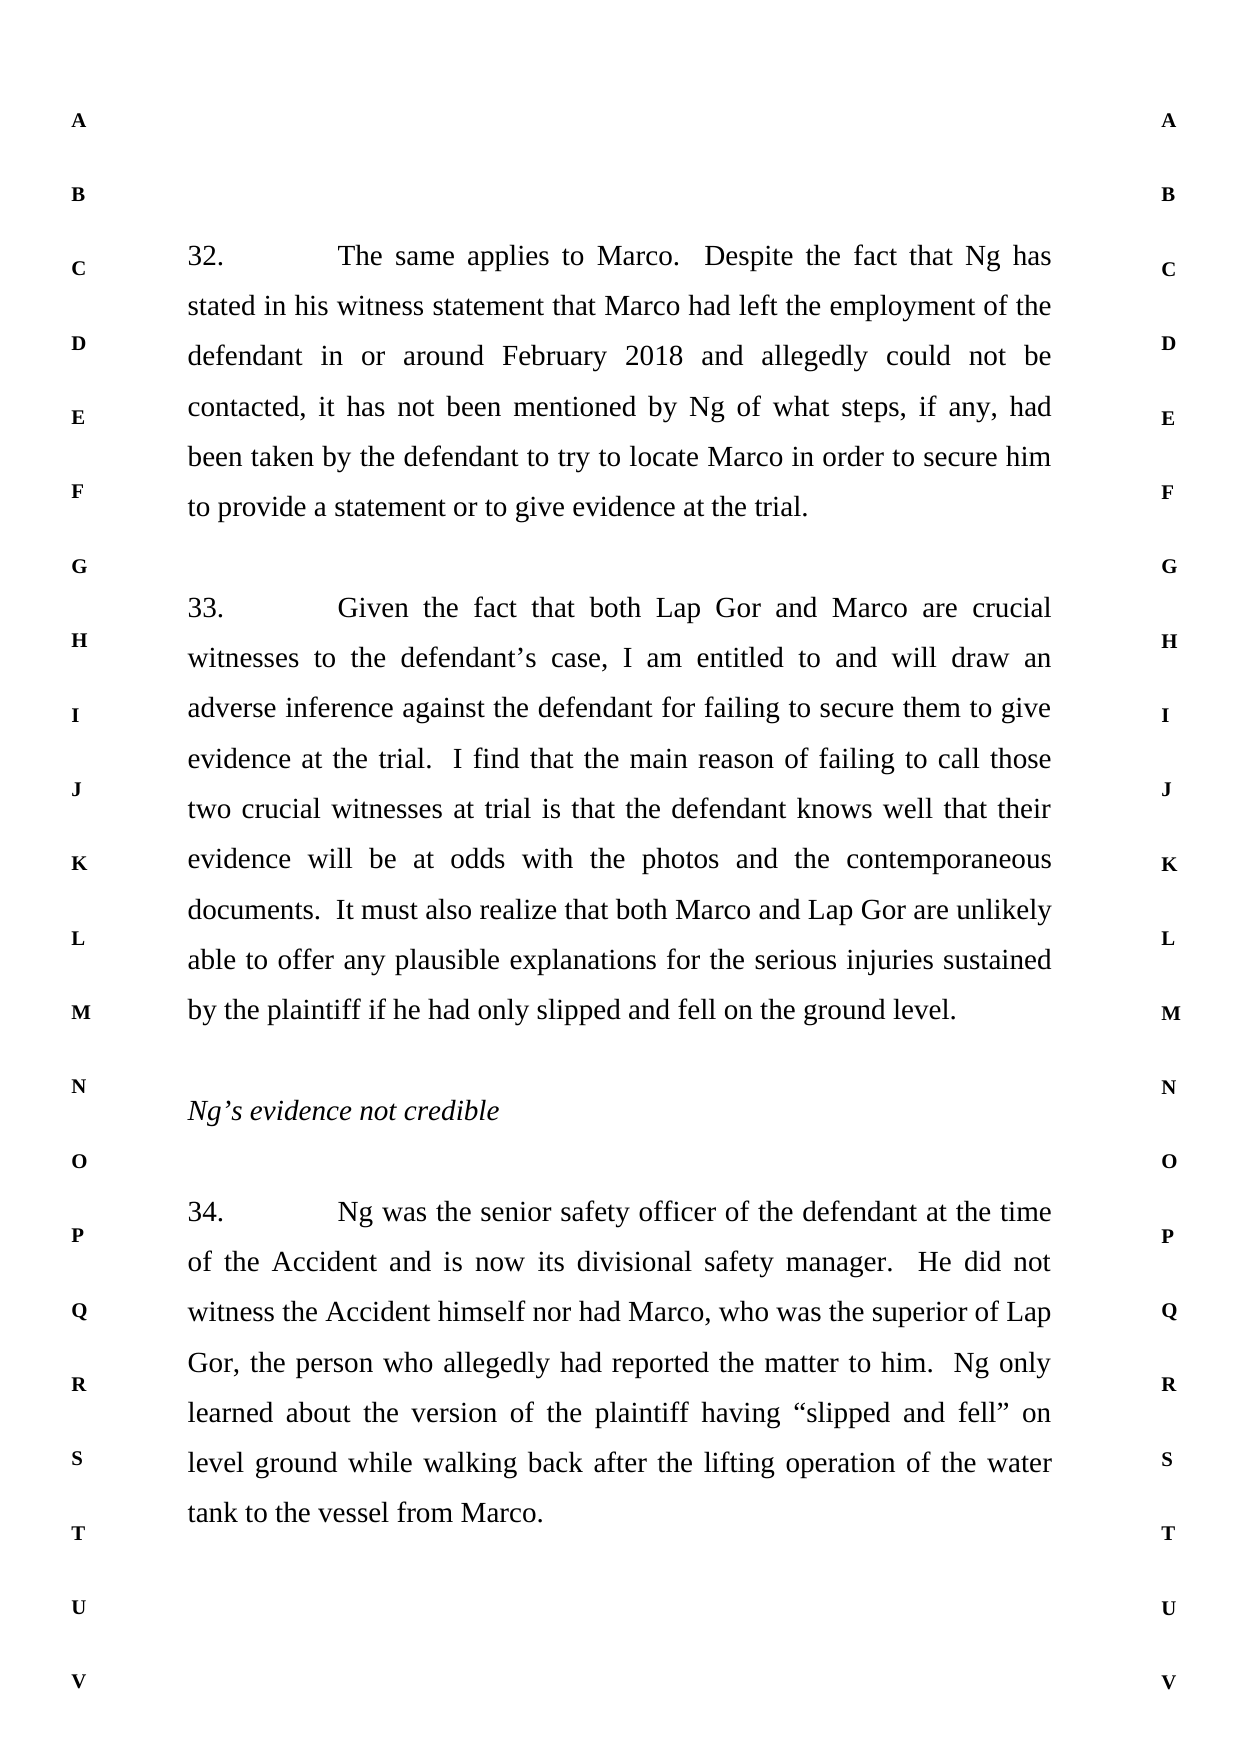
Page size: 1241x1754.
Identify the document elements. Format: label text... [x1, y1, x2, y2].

list The same applies to Marco. Despite the fact that Ng has stated in his witness statement that Marco had left the employment of the defendant in or around February 2018 and allegedly could not be contacted, it has not been mentioned by Ng of what steps, if any, had been taken by the defendant to try to locate Marco in order to secure him to provide a statement or to give evidence at the trial. [187, 238, 1053, 523]
list Ng’s evidence not credible [187, 1093, 1053, 1127]
list Ng was the senior safety officer of the defendant at the time of the Accident and is now its divisional safety manager. He did not witness the Accident himself nor had Marco, who was the superior of Lap Gor, the person who allegedly had reported the matter to him. Ng only learned about the version of the plaintiff having “slipped and fell” on level ground while walking back after the lifting operation of the water tank to the vessel from Marco. [187, 1194, 1053, 1529]
list Given the fact that both Lap Gor and Marco are crucial witnesses to the defendant’s case, I am entitled to and will draw an adverse inference against the defendant for failing to secure them to give evidence at the trial. I find that the main reason of failing to call those two crucial witnesses at trial is that the defendant knows well that their evidence will be at odds with the photos and the contemporaneous documents. It must also realize that both Marco and Lap Gor are unlikely able to offer any plausible explanations for the serious injuries sustained by the plaintiff if he had only slipped and fell on the ground level. [187, 590, 1053, 1026]
